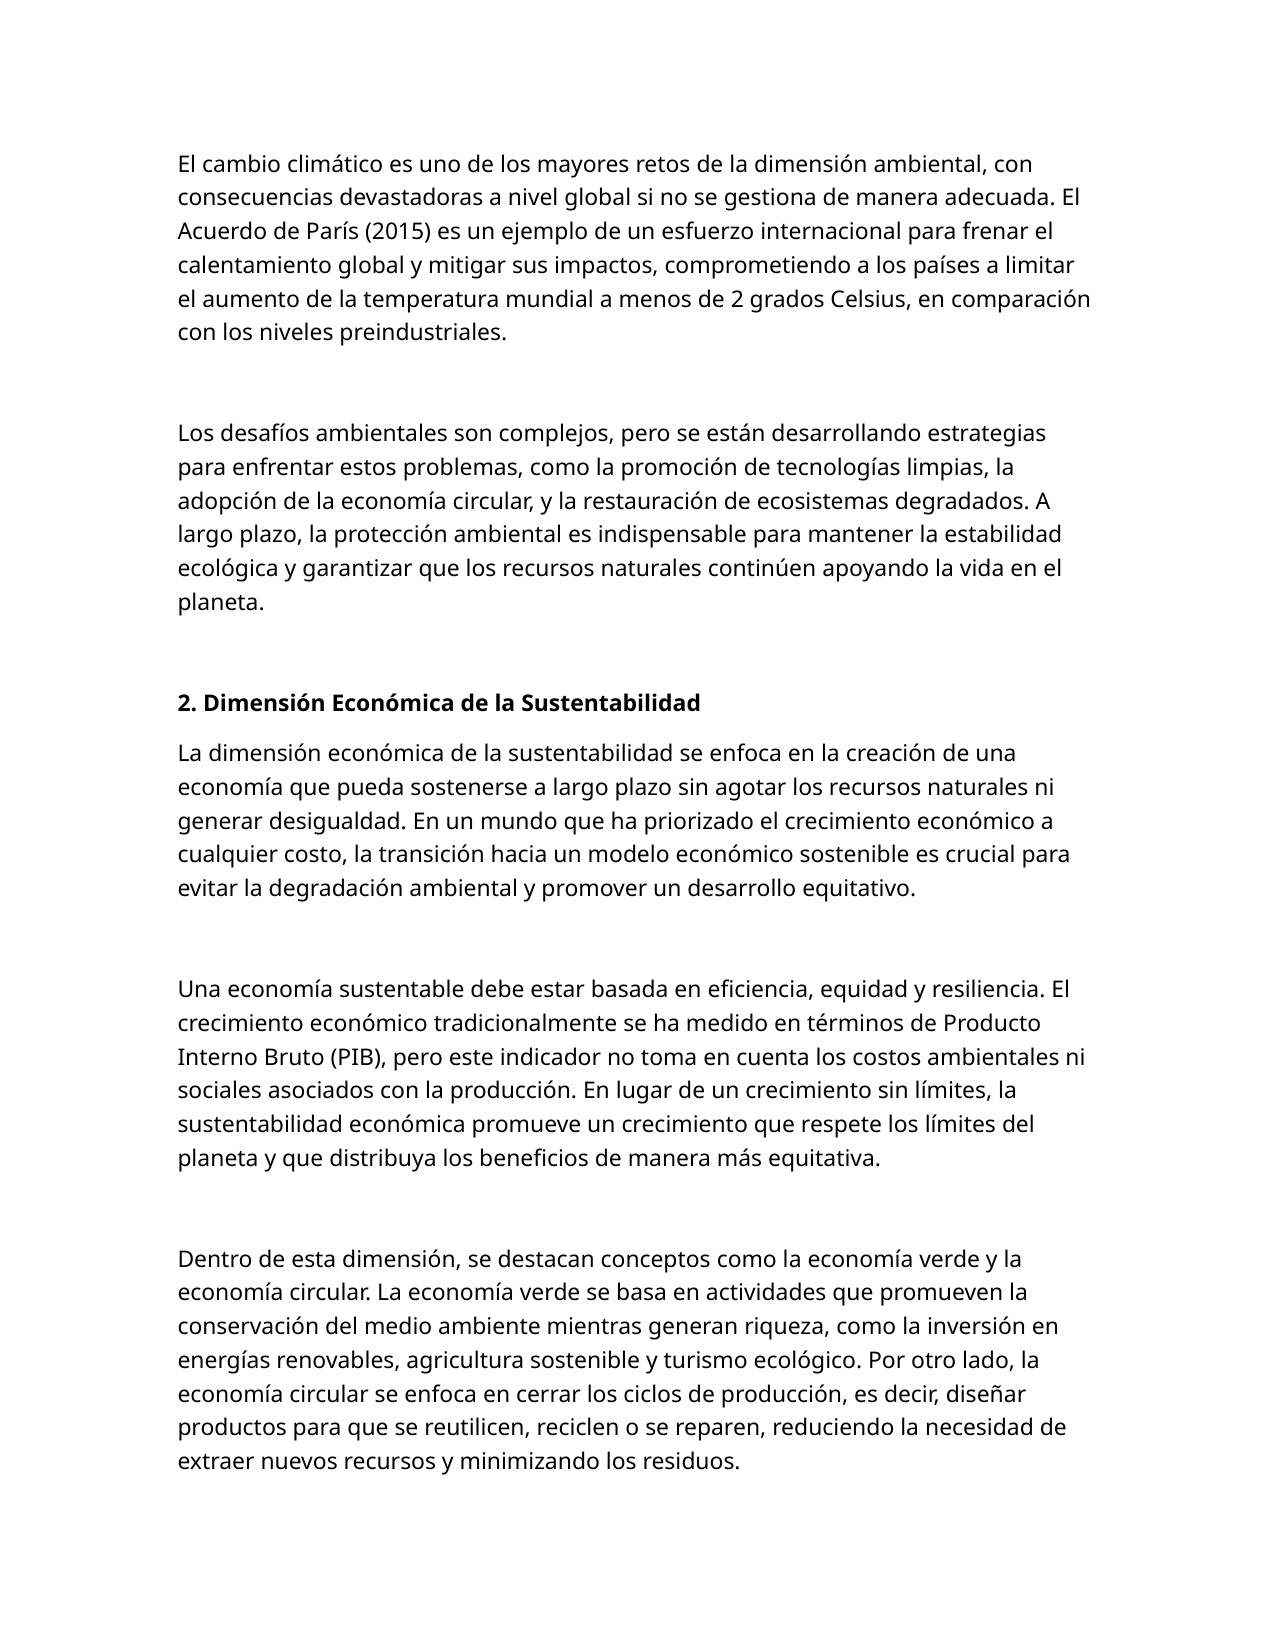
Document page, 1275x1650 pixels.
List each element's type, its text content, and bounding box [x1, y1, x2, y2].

text Dentro de esta dimensión, se destacan conceptos como la economía verde y la economía circular. La economía verde se basa en actividades que promueven la conservación del medio ambiente mientras generan riqueza, como la inversión en energías renovables, agricultura sostenible y turismo ecológico. Por otro lado, la economía circular se enfoca en cerrar los ciclos de producción, es decir, diseñar productos para que se reutilicen, reciclen o se reparen, reduciendo la necesidad de extraer nuevos recursos y minimizando los residuos. [177, 1243, 1098, 1476]
text Los desafíos ambientales son complejos, pero se están desarrollando estrategias para enfrentar estos problemas, como la promoción de tecnologías limpias, la adopción de la economía circular, y la restauración de ecosistemas degradados. A largo plazo, la protección ambiental es indispensable para mantener la estabilidad ecológica y garantizar que los recursos naturales continúen apoyando la vida en el planeta. [177, 417, 1098, 617]
text 2. Dimensión Económica de la Sustentabilidad [177, 687, 1098, 718]
text El cambio climático es uno de los mayores retos de la dimensión ambiental, con consecuencias devastadoras a nivel global si no se gestiona de manera adecuada. El Acuerdo de París (2015) es un ejemplo de un esfuerzo internacional para frenar el calentamiento global y mitigar sus impactos, comprometiendo a los países a limitar el aumento de la temperatura mundial a menos de 2 grados Celsius, en comparación con los niveles preindustriales. [177, 148, 1098, 348]
text La dimensión económica de la sustentabilidad se enfoca en la creación de una economía que pueda sostenerse a largo plazo sin agotar los recursos naturales ni generar desigualdad. En un mundo que ha priorizado el crecimiento económico a cualquier costo, la transición hacia un modelo económico sostenible es crucial para evitar la degradación ambiental y promover un desarrollo equitativo. [177, 737, 1098, 903]
text Una economía sustentable debe estar basada en eficiencia, equidad y resiliencia. El crecimiento económico tradicionalmente se ha medido en términos de Producto Interno Bruto (PIB), pero este indicador no toma en cuenta los costos ambientales ni sociales asociados con la producción. En lugar de un crecimiento sin límites, la sustentabilidad económica promueve un crecimiento que respete los límites del planeta y que distribuya los beneficios de manera más equitativa. [177, 973, 1098, 1173]
